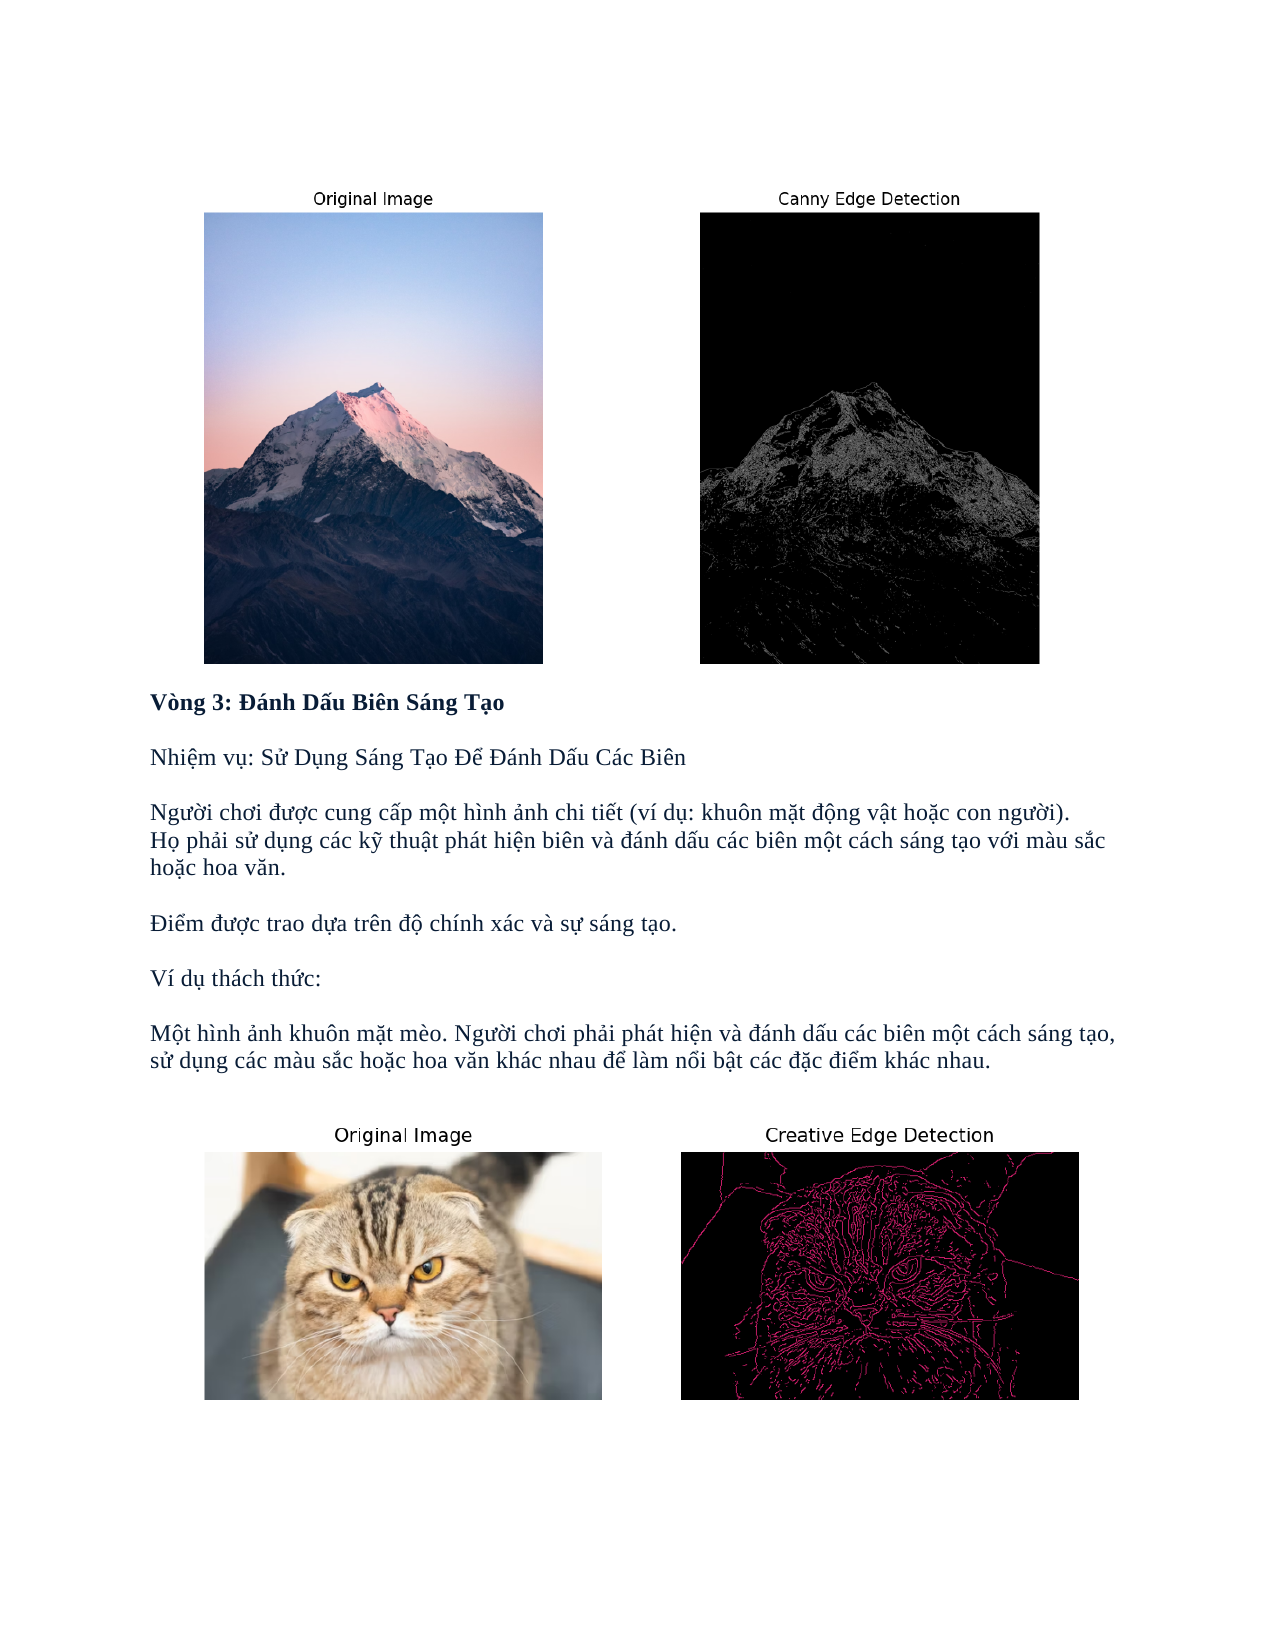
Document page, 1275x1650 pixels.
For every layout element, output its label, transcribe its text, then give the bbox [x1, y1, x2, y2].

picture [150, 1074, 1125, 1466]
text Người chơi được cung cấp một hình ảnh chi tiết (ví dụ: khuôn mặt động vật hoặc con người). [150, 798, 1125, 826]
text Ví dụ thách thức: [150, 964, 1125, 991]
text Vòng 3: Đánh Dấu Biên Sáng Tạo [150, 688, 1125, 715]
text Nhiệm vụ: Sử Dụng Sáng Tạo Để Đánh Dấu Các Biên [150, 743, 1125, 771]
text Điểm được trao dựa trên độ chính xác và sự sáng tạo. [150, 908, 1125, 936]
text Một hình ảnh khuôn mặt mèo. Người chơi phải phát hiện và đánh dấu các biên một cách sáng tạo, sử dụng các màu sắc hoặc hoa văn khác nhau để làm nổi bật các đặc điểm khác nhau. [150, 1019, 1125, 1074]
picture [150, 177, 1125, 688]
text Họ phải sử dụng các kỹ thuật phát hiện biên và đánh dấu các biên một cách sáng tạo với màu sắc hoặc hoa văn. [150, 826, 1125, 881]
